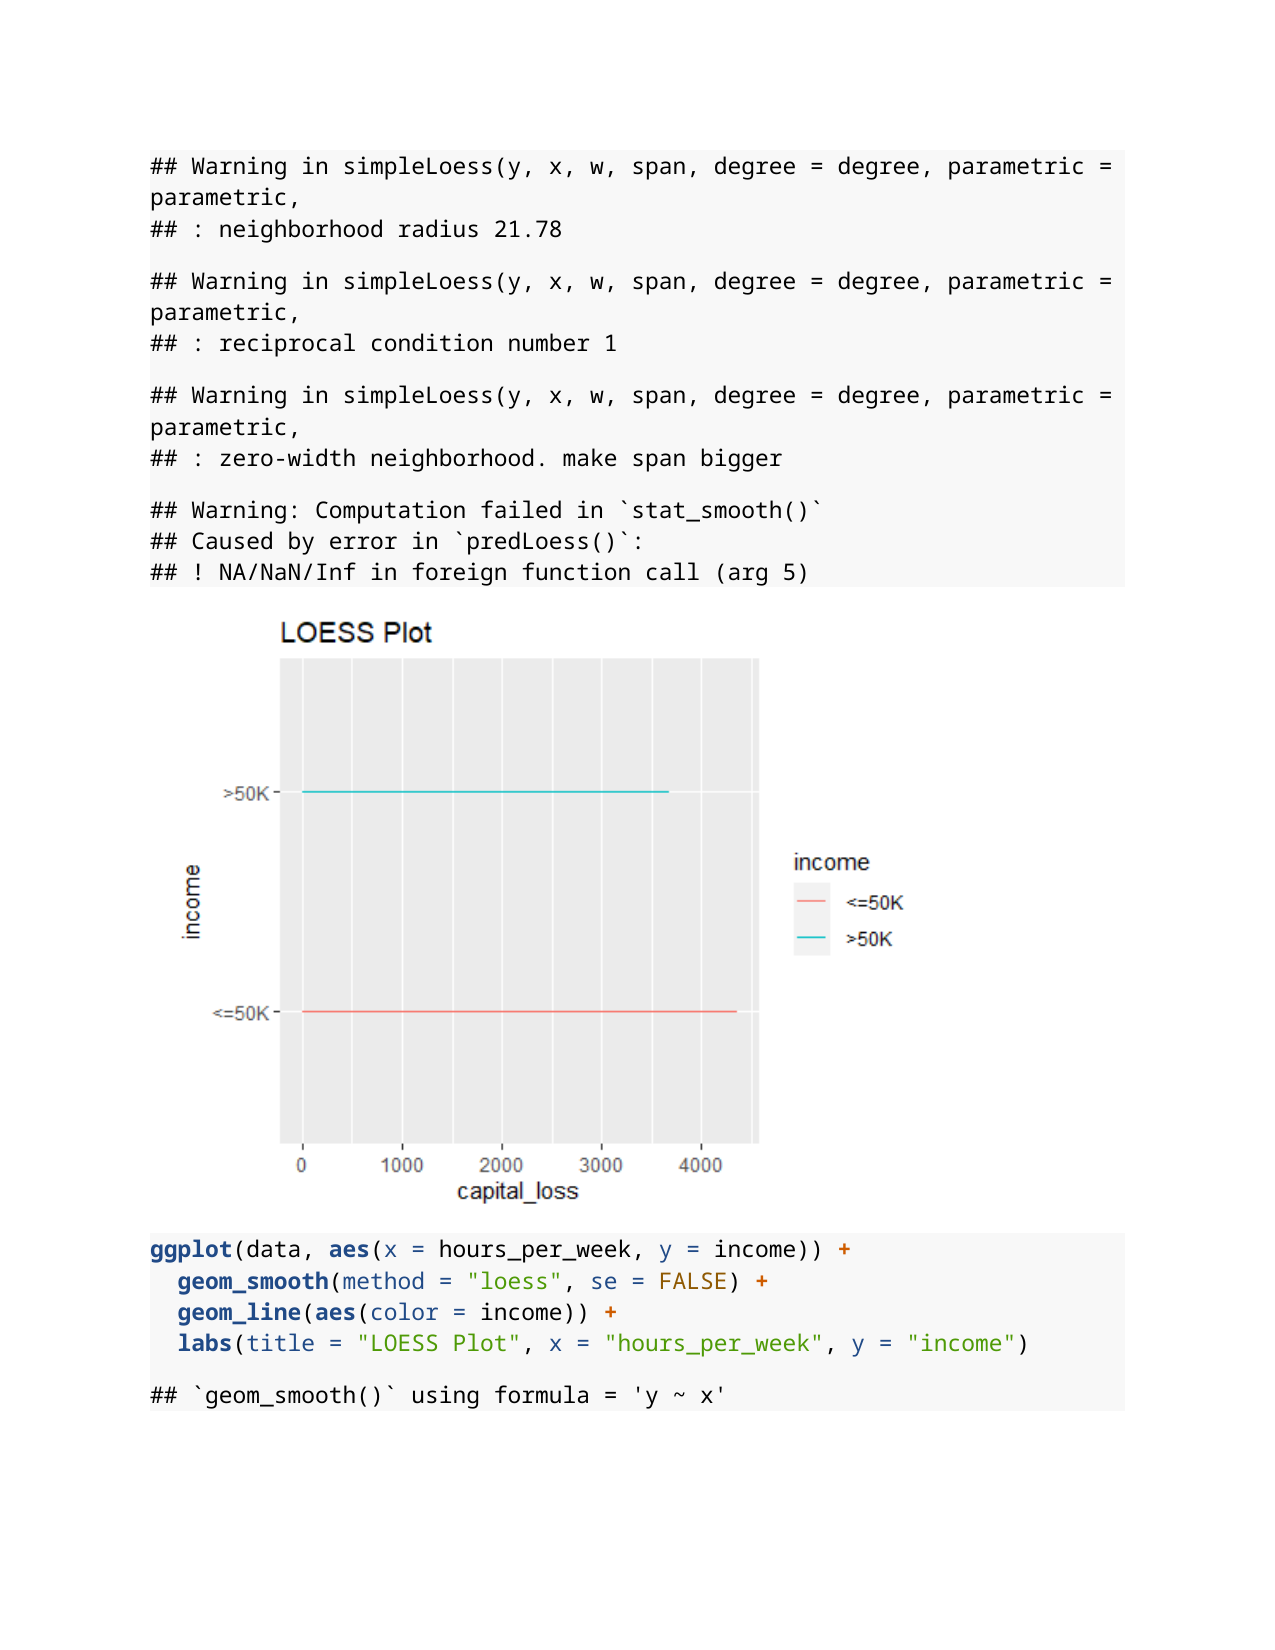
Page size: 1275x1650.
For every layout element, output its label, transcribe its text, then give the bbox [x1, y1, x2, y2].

text ## Warning: Computation failed in `stat_smooth()` ## Caused by error in `predLoess()`: ## ! NA/NaN/Inf in foreign function call (arg 5) [150, 494, 1125, 587]
picture [168, 608, 927, 1215]
text ## `geom_smooth()` using formula = 'y ~ x' [150, 1379, 1125, 1411]
text ## Warning in simpleLoess(y, x, w, span, degree = degree, parametric = parametric, ## : neighborhood radius 21.78 [150, 150, 1125, 244]
text ggplot(data, aes(x = hours_per_week, y = income)) + geom_smooth(method = "loess", se = FALSE) + geom_line(aes(color = income)) + labs(title = "LOESS Plot", x = "hours_per_week", y = "income") [150, 1233, 1125, 1358]
text ## Warning in simpleLoess(y, x, w, span, degree = degree, parametric = parametric, ## : zero-width neighborhood. make span bigger [150, 379, 1125, 473]
text ## Warning in simpleLoess(y, x, w, span, degree = degree, parametric = parametric, ## : reciprocal condition number 1 [150, 264, 1125, 358]
